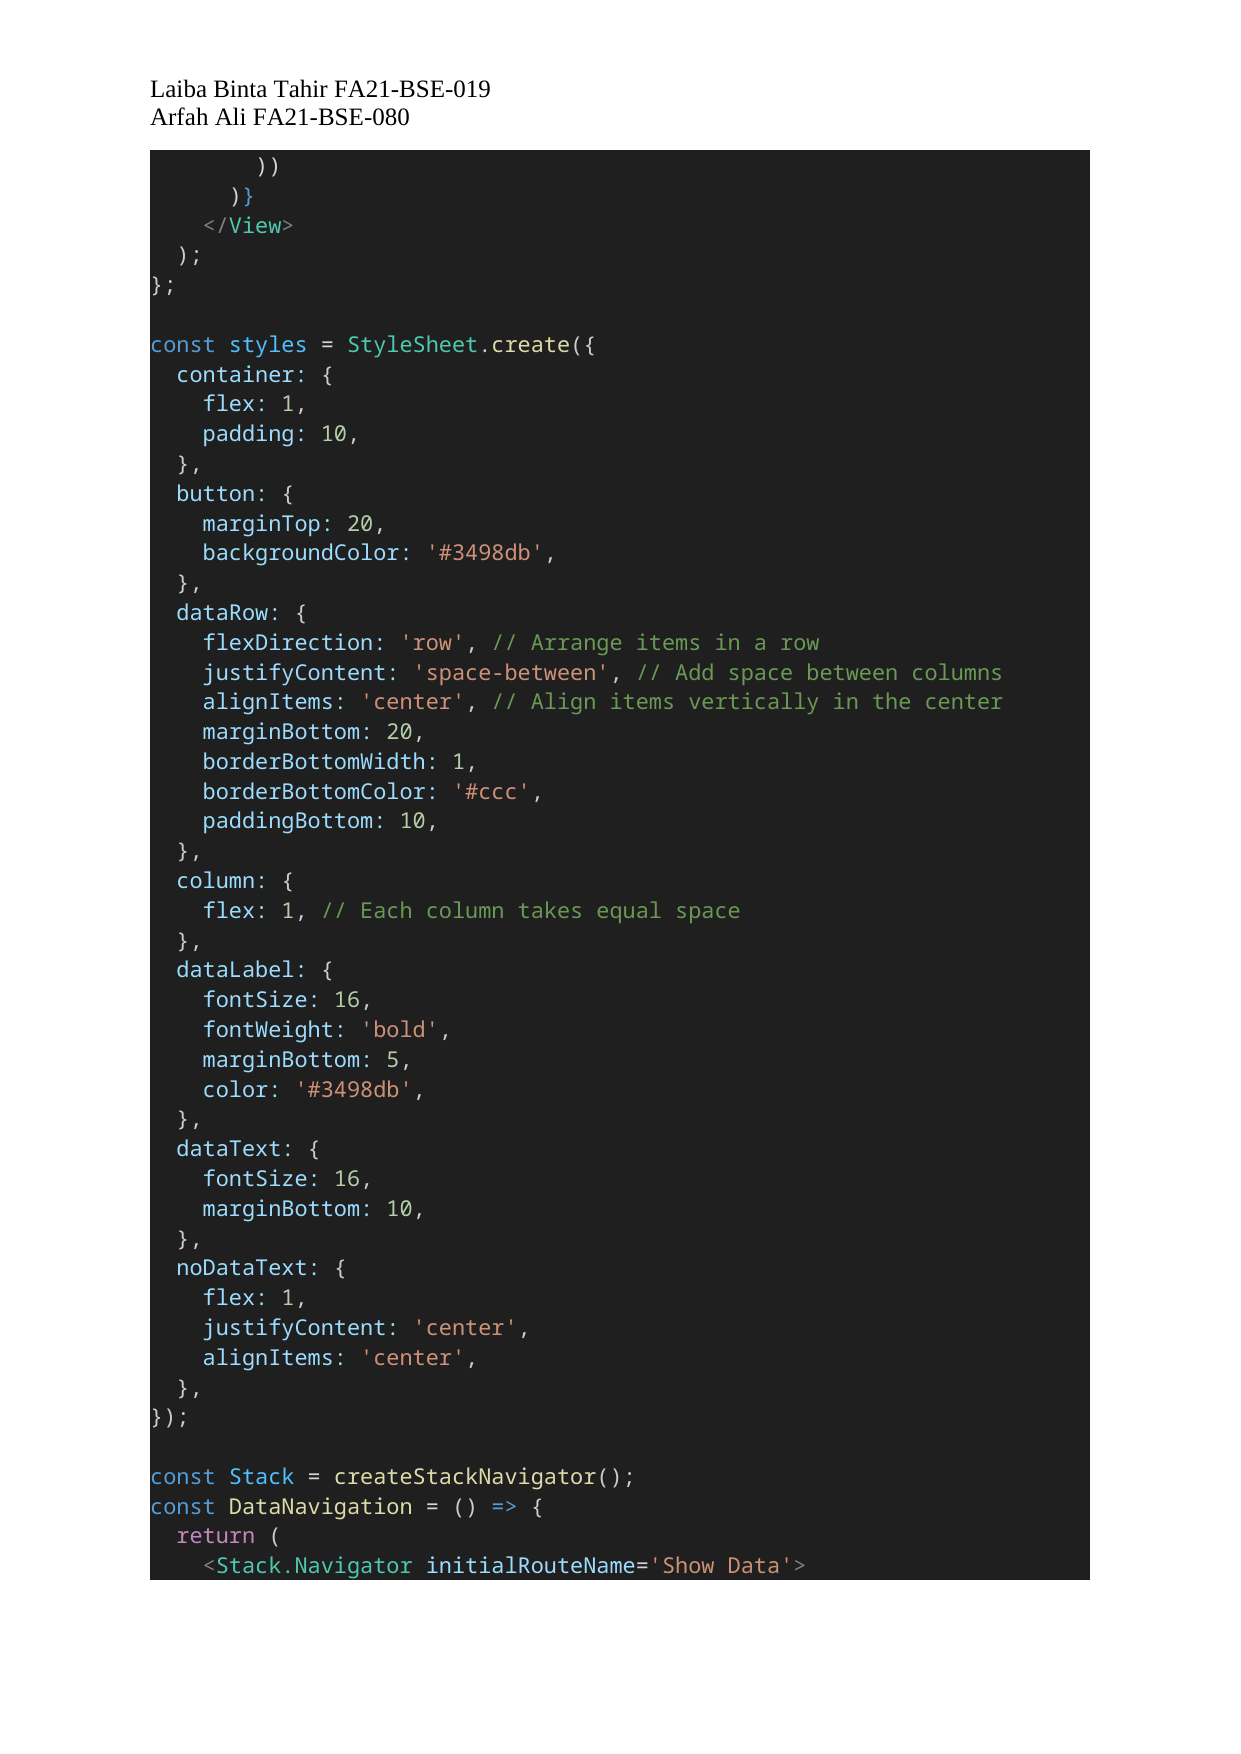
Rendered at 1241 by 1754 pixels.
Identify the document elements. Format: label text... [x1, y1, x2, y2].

text }; [150, 269, 1090, 299]
text flex: 1, [150, 388, 1090, 418]
text return ( [150, 1520, 1090, 1550]
text dataLabel: { [150, 954, 1090, 984]
text )} [150, 180, 1090, 209]
text borderBottomColor: '#ccc', [150, 776, 1090, 805]
text container: { [150, 358, 1090, 388]
text fontWeight: 'bold', [150, 1014, 1090, 1044]
text column: { [150, 865, 1090, 895]
text noDataText: { [150, 1252, 1090, 1282]
text }, [150, 1222, 1090, 1252]
text marginBottom: 5, [150, 1044, 1090, 1073]
text const DataNavigation = () => { [150, 1491, 1090, 1520]
text }, [150, 1103, 1090, 1133]
text marginTop: 20, [150, 507, 1090, 537]
text }, [150, 567, 1090, 597]
text color: '#3498db', [150, 1073, 1090, 1103]
text )) [150, 150, 1090, 180]
text }, [150, 1371, 1090, 1401]
text alignItems: 'center', // Align items vertically in the center [150, 686, 1090, 716]
text </View> [150, 209, 1090, 239]
text }, [150, 835, 1090, 865]
text dataText: { [150, 1133, 1090, 1163]
text ); [150, 239, 1090, 269]
text backgroundColor: '#3498db', [150, 537, 1090, 567]
text paddingBottom: 10, [150, 805, 1090, 835]
text const Stack = createStackNavigator(); [150, 1461, 1090, 1491]
text fontSize: 16, [150, 984, 1090, 1014]
text fontSize: 16, [150, 1163, 1090, 1193]
text flex: 1, [150, 1282, 1090, 1312]
text const styles = StyleSheet.create({ [150, 329, 1090, 358]
text alignItems: 'center', [150, 1342, 1090, 1371]
text button: { [150, 478, 1090, 507]
text }); [150, 1401, 1090, 1431]
text justifyContent: 'center', [150, 1312, 1090, 1342]
text }, [150, 924, 1090, 954]
text marginBottom: 20, [150, 716, 1090, 746]
text flexDirection: 'row', // Arrange items in a row [150, 627, 1090, 656]
text <Stack.Navigator initialRouteName='Show Data'> [150, 1550, 1090, 1580]
text padding: 10, [150, 418, 1090, 448]
text justifyContent: 'space-between', // Add space between columns [150, 656, 1090, 686]
text }, [150, 448, 1090, 478]
text marginBottom: 10, [150, 1193, 1090, 1222]
text borderBottomWidth: 1, [150, 746, 1090, 776]
text dataRow: { [150, 597, 1090, 627]
text flex: 1, // Each column takes equal space [150, 895, 1090, 924]
